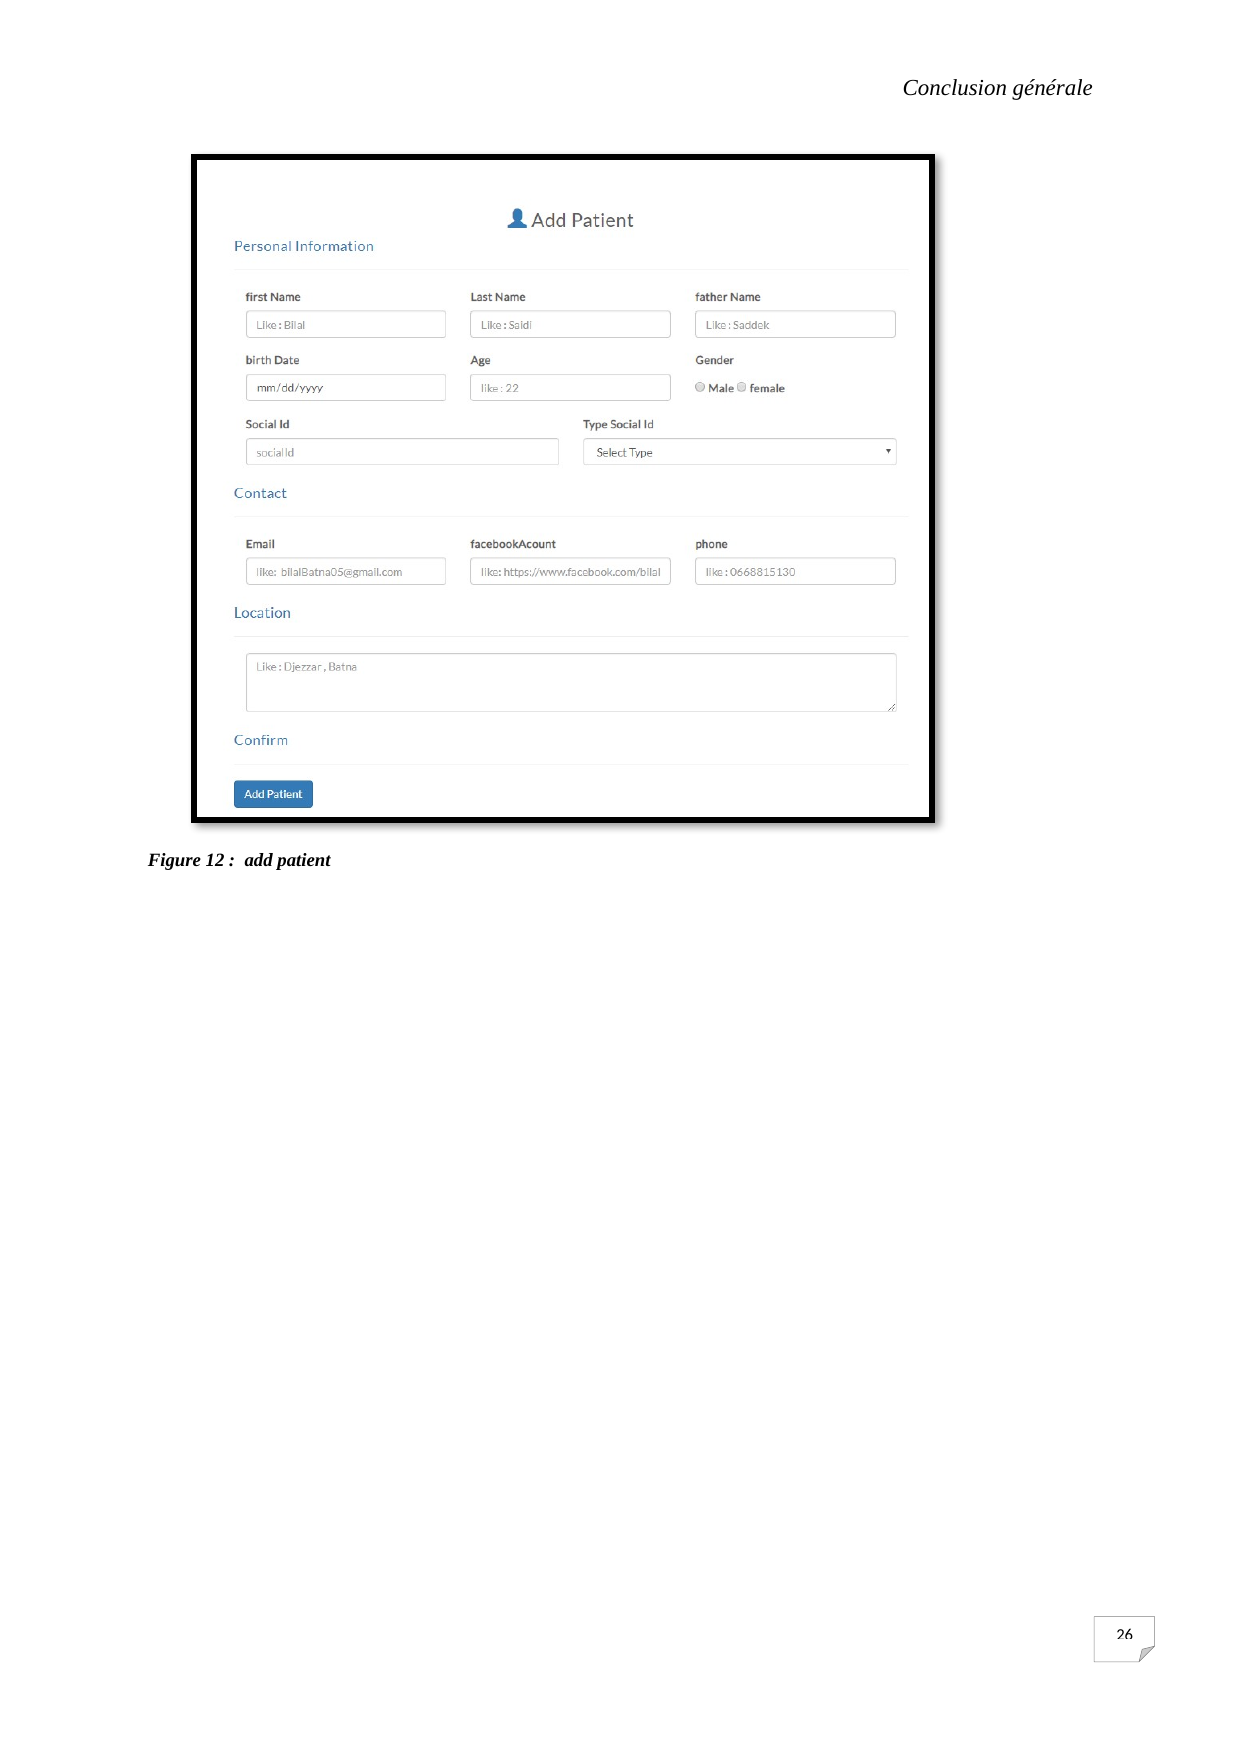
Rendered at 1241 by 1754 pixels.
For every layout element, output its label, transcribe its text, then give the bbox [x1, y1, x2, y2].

text Figure 12 : add patient [148, 849, 1093, 871]
picture [197, 160, 929, 817]
